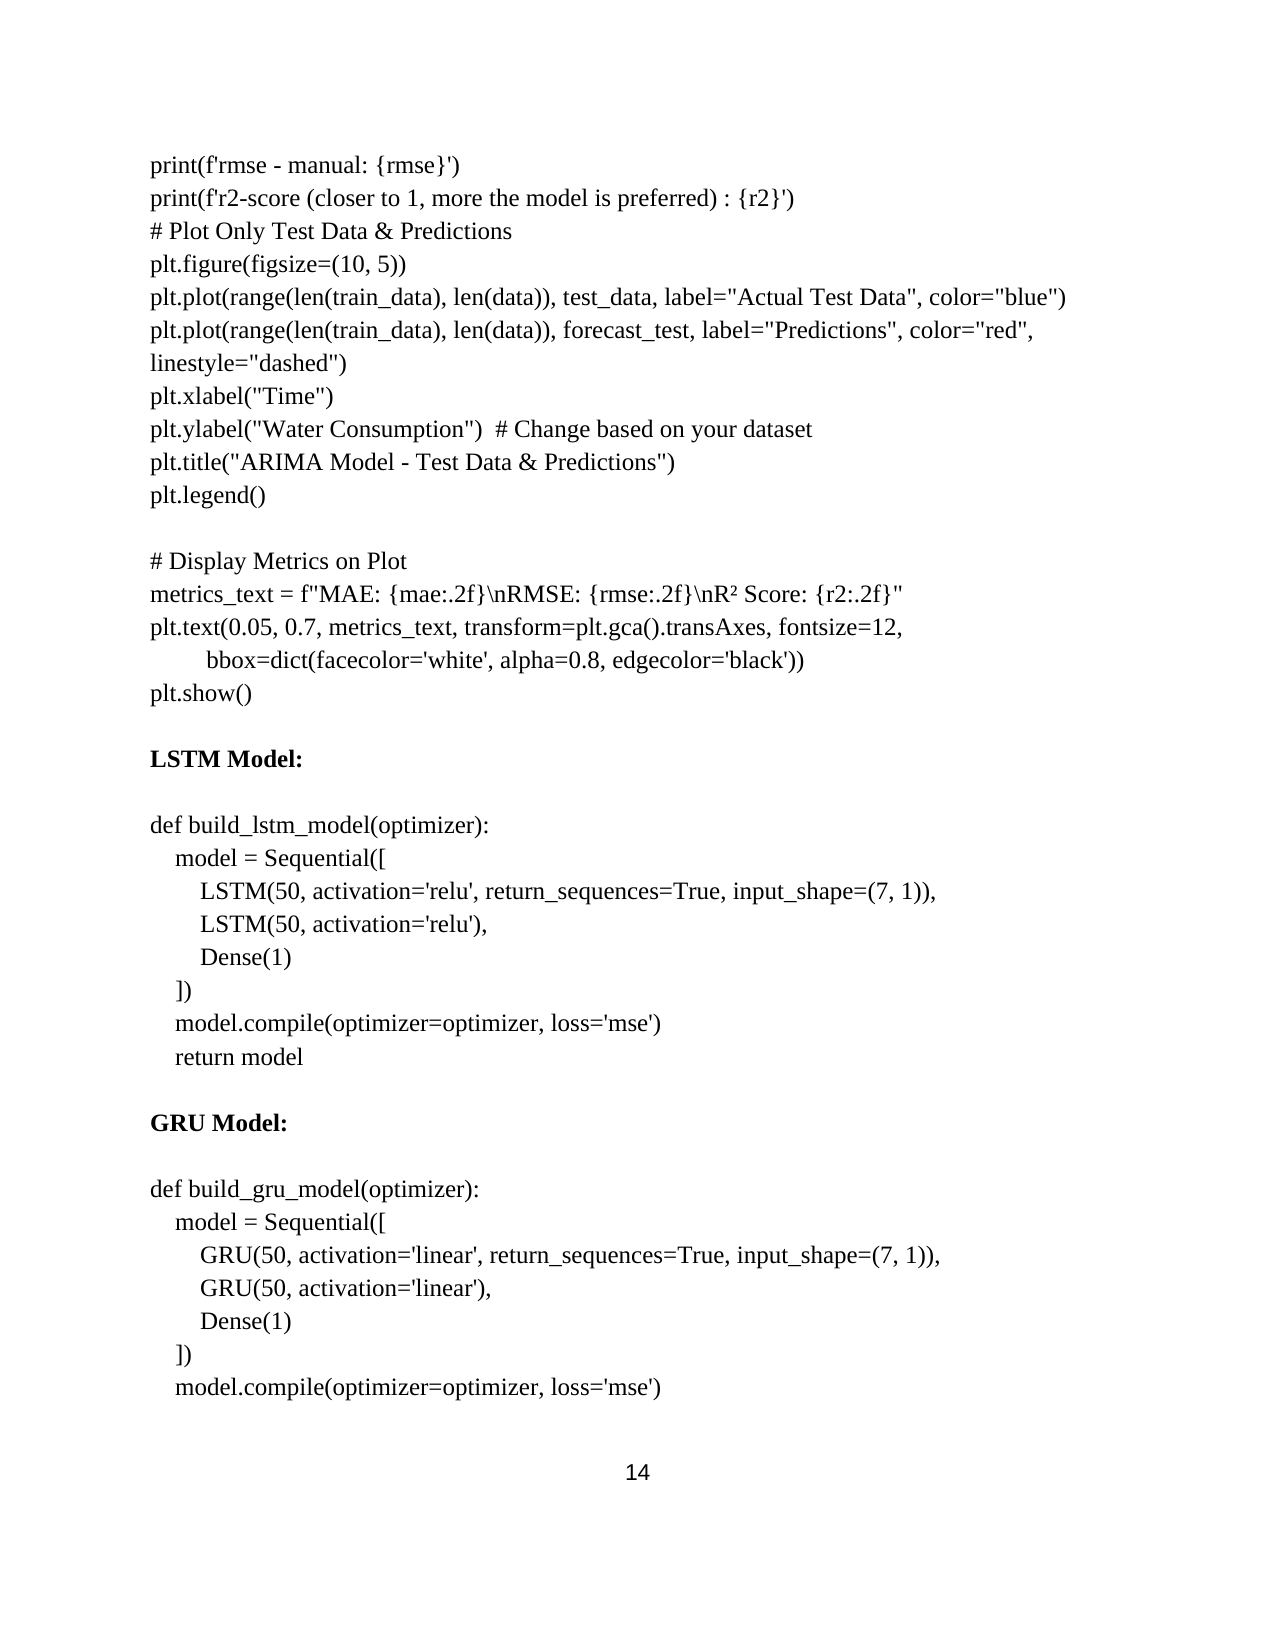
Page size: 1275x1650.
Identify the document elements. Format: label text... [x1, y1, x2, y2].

text return model [150, 1042, 1125, 1070]
text model = Sequential([ [150, 843, 1125, 872]
text GRU(50, activation='linear'), [150, 1273, 1125, 1301]
text plt.xlabel("Time") [150, 381, 1125, 410]
text plt.legend() [150, 480, 1125, 509]
text model.compile(optimizer=optimizer, loss='mse') [150, 1372, 1125, 1401]
text ]) [150, 976, 1125, 1004]
text Dense(1) [150, 1306, 1125, 1334]
text plt.text(0.05, 0.7, metrics_text, transform=plt.gca().transAxes, fontsize=12, [150, 612, 1125, 641]
text def build_lstm_model(optimizer): [150, 810, 1125, 839]
text metrics_text = f"MAE: {mae:.2f}\nRMSE: {rmse:.2f}\nR² Score: {r2:.2f}" [150, 579, 1125, 608]
text print(f'rmse - manual: {rmse}') [150, 150, 1125, 179]
text plt.figure(figsize=(10, 5)) [150, 249, 1125, 278]
text plt.plot(range(len(train_data), len(data)), forecast_test, label="Predictions", color="red", linestyle="dashed") [150, 315, 1125, 377]
text def build_gru_model(optimizer): [150, 1174, 1125, 1202]
text Dense(1) [150, 942, 1125, 971]
text LSTM(50, activation='relu'), [150, 909, 1125, 938]
text plt.plot(range(len(train_data), len(data)), test_data, label="Actual Test Data", color="blue") [150, 282, 1125, 311]
text LSTM(50, activation='relu', return_sequences=True, input_shape=(7, 1)), [150, 876, 1125, 905]
text GRU Model: [150, 1108, 1125, 1136]
text ]) [150, 1339, 1125, 1367]
text GRU(50, activation='linear', return_sequences=True, input_shape=(7, 1)), [150, 1240, 1125, 1268]
text # Plot Only Test Data & Predictions [150, 216, 1125, 245]
text bbox=dict(facecolor='white', alpha=0.8, edgecolor='black')) [150, 645, 1125, 674]
text plt.title("ARIMA Model - Test Data & Predictions") [150, 447, 1125, 476]
text plt.ylabel("Water Consumption") # Change based on your dataset [150, 414, 1125, 443]
text print(f'r2-score (closer to 1, more the model is preferred) : {r2}') [150, 183, 1125, 212]
text # Display Metrics on Plot [150, 546, 1125, 575]
text model.compile(optimizer=optimizer, loss='mse') [150, 1008, 1125, 1037]
text LSTM Model: [150, 744, 1125, 773]
text plt.show() [150, 678, 1125, 707]
text model = Sequential([ [150, 1207, 1125, 1235]
